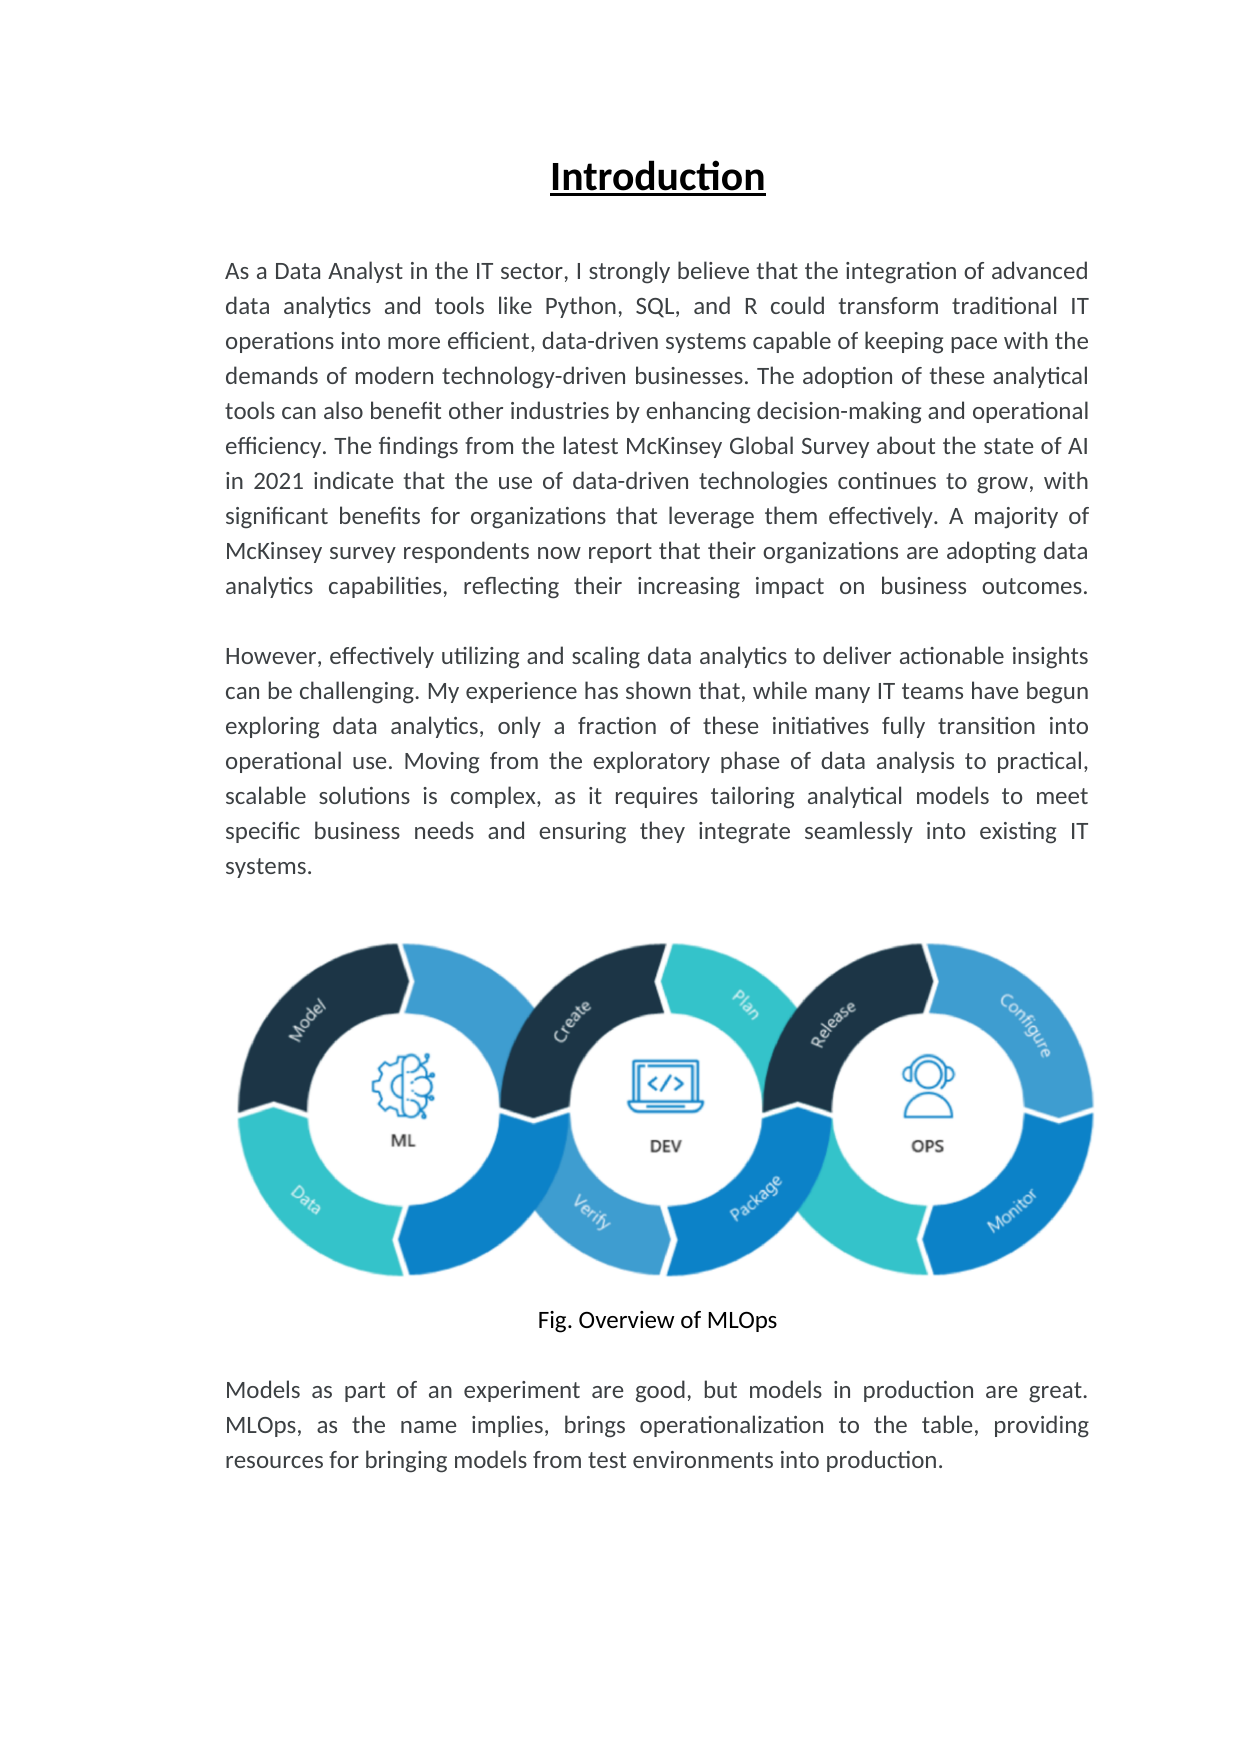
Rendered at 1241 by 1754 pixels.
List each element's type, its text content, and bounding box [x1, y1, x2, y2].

list Introduction [225, 150, 1090, 201]
list As a Data Analyst in the IT sector, I strongly believe that the integration of advanced data analytics and tools like Python, SQL, and R could transform traditional IT operations into more efficient, data-driven systems capable of keeping pace with the demands of modern technology-driven businesses. The adoption of these analytical tools can also benefit other industries by enhancing decision-making and operational efficiency. The findings from the latest McKinsey Global Survey about the state of AI in 2021 indicate that the use of data-driven technologies continues to grow, with significant benefits for organizations that leverage them effectively. A majority of McKinsey survey respondents now report that their organizations are adopting data analytics capabilities, reflecting their increasing impact on business outcomes. [225, 255, 1090, 636]
list However, effectively utilizing and scaling data analytics to deliver actionable insights can be challenging. My experience has shown that, while many IT teams have begun exploring data analytics, only a fraction of these initiatives fully transition into operational use. Moving from the exploratory phase of data analysis to practical, scalable solutions is complex, as it requires tailoring analytical models to meet specific business needs and ensuring they integrate seamlessly into existing IT systems. [225, 640, 1090, 881]
list Models as part of an experiment are good, but models in production are great. MLOps, as the name implies, brings operationalization to the table, providing resources for bringing models from test environments into production. [225, 1374, 1090, 1474]
picture [225, 920, 1107, 1300]
list Fig. Overview of MLOps [225, 1304, 1090, 1334]
